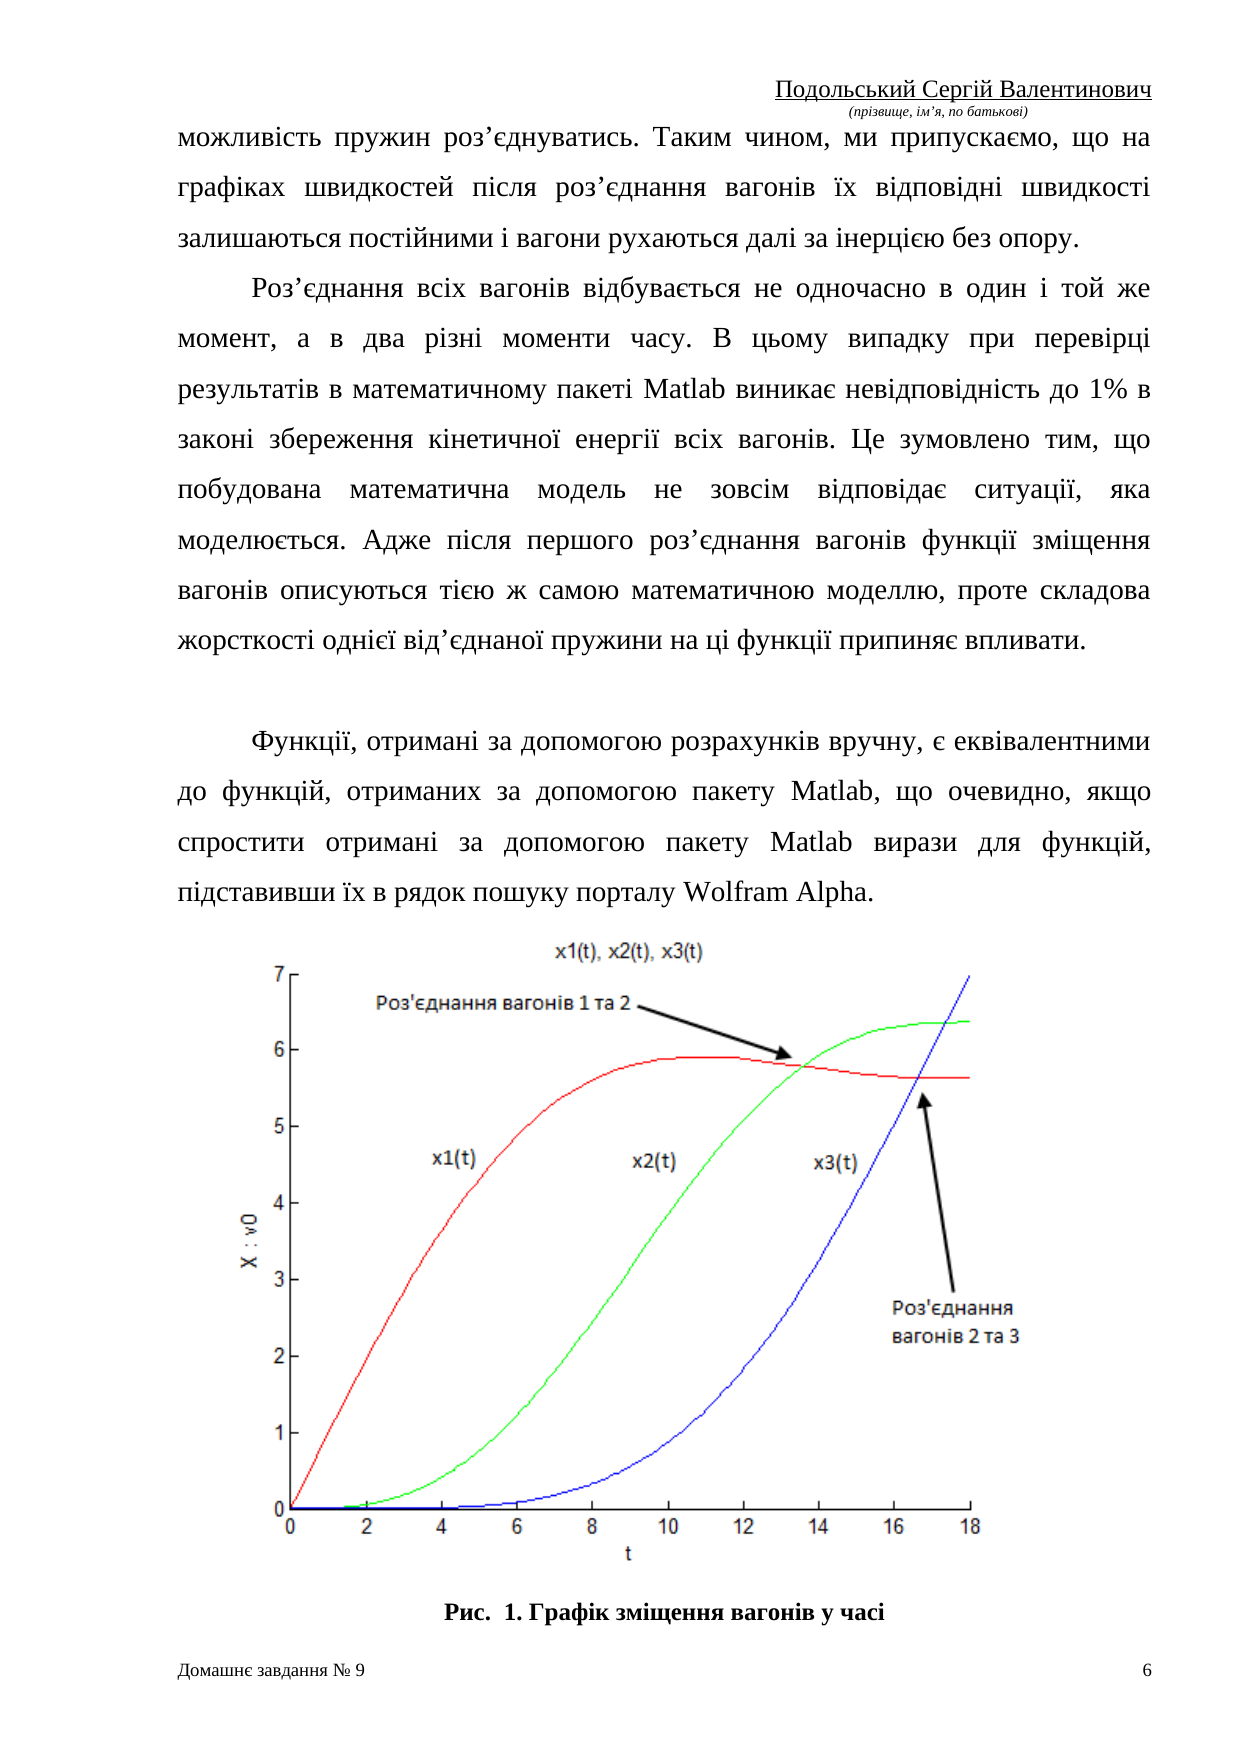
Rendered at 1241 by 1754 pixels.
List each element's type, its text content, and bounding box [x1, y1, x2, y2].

text Функції, отримані за допомогою розрахунків вручну, є еквівалентними до функцій, отриманих за допомогою пакету Matlab, що очевидно, якщо спростити отримані за допомогою пакету Matlab вирази для функцій, підставивши їх в рядок пошуку порталу Wolfram Alpha. [177, 723, 1152, 907]
picture [177, 924, 1053, 1581]
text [177, 119, 1152, 253]
text Рис. 1. Графік зміщення вагонів у часі [177, 1597, 1152, 1626]
text Роз’єднання всіх вагонів відбувається не одночасно в один і той же момент, а в два різні моменти часу. В цьому випадку при перевірці результатів в математичному пакеті Matlab виникає невідповідність до 1% в законі збереження кінетичної енергії всіх вагонів. Це зумовлено тим, що побудована математична модель не зовсім відповідає ситуації, яка моделюється. Адже після першого роз’єднання вагонів функції зміщення вагонів описуються тією ж самою математичною моделлю, проте складова жорсткості однієї від’єднаної пружини на ці функції припиняє впливати. [177, 270, 1152, 656]
